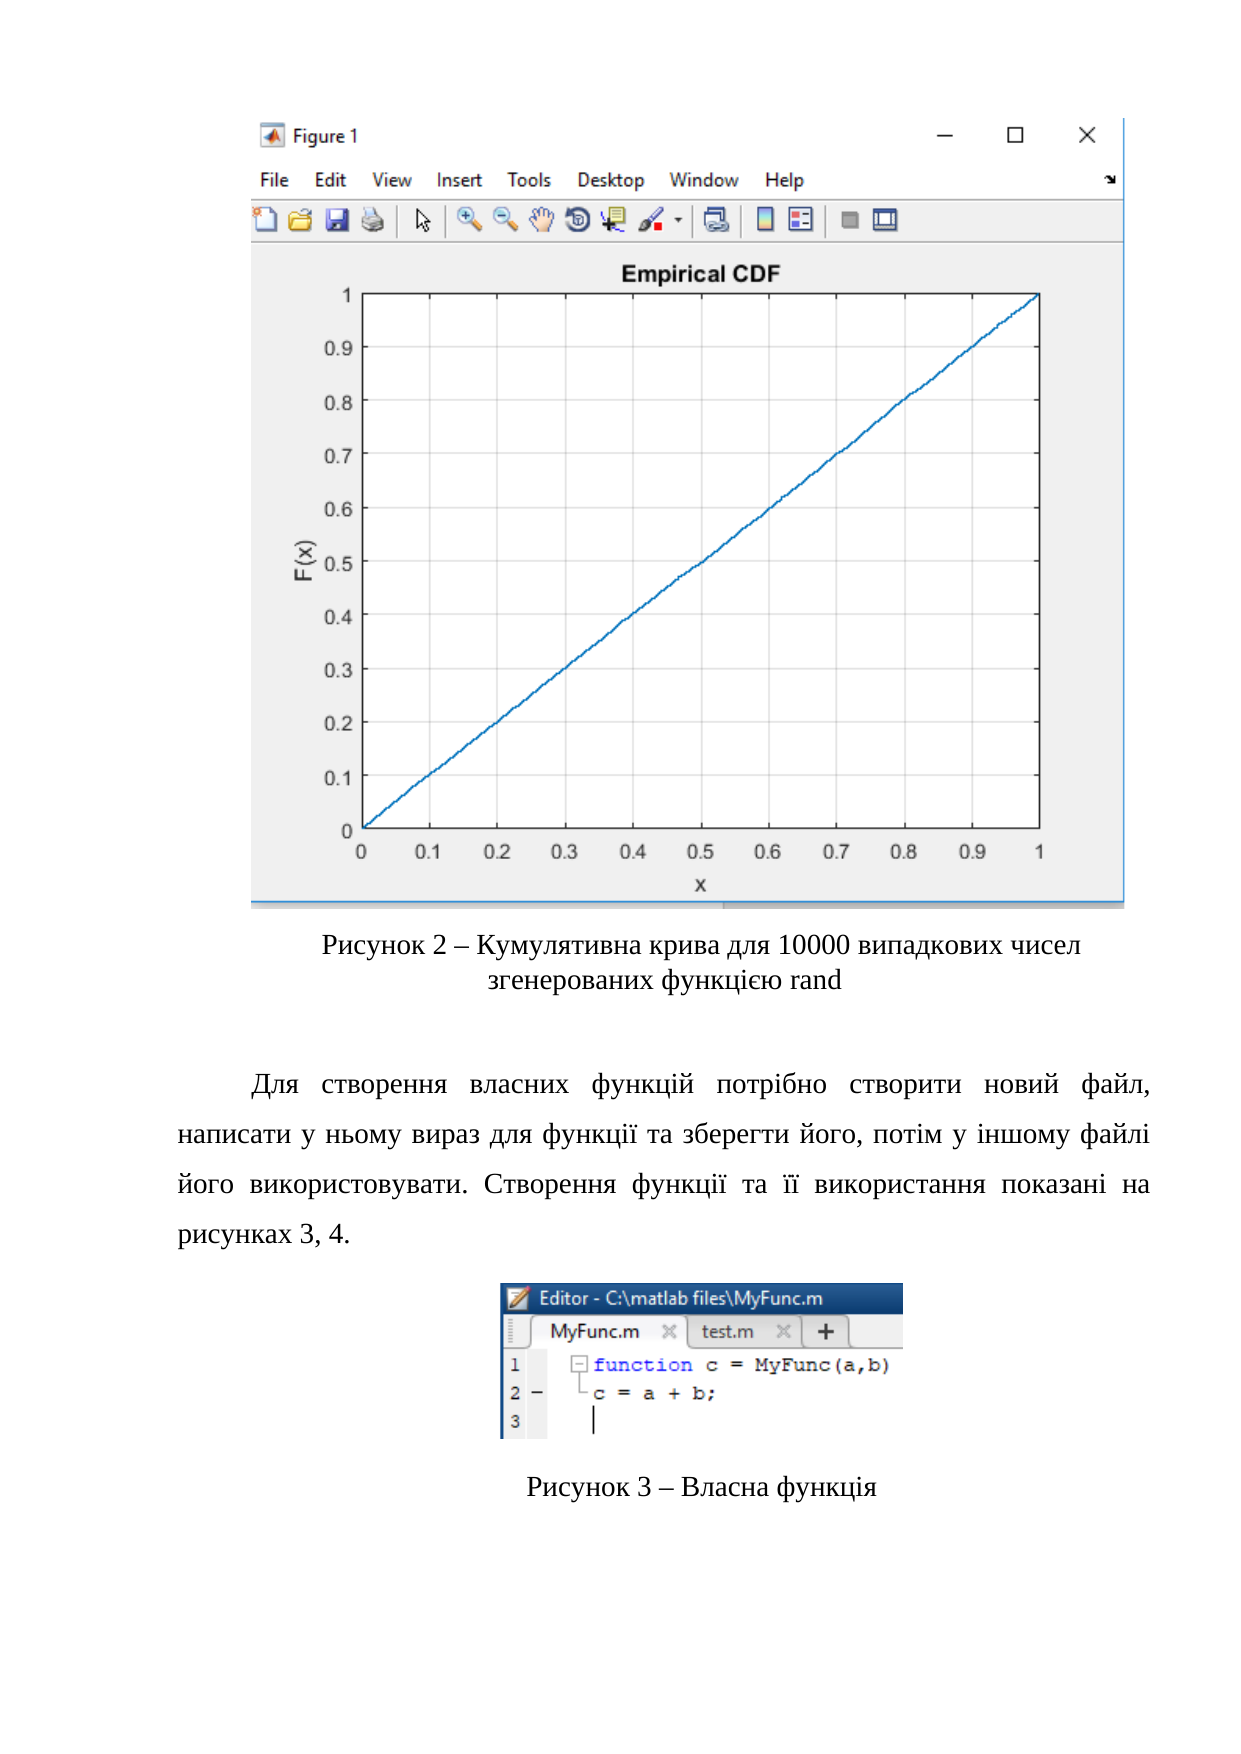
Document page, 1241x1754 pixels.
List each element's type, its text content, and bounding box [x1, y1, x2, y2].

picture [499, 1283, 903, 1439]
text Рисунок 2 – Кумулятивна крива для 10000 випадкових чисел згенерованих функцією rand [177, 927, 1152, 996]
picture [251, 118, 1125, 909]
text Рисунок 3 – Власна функція [177, 1469, 1152, 1502]
text Для створення власних функцій потрібно створити новий файл, написати у ньому вираз для функції та зберегти його, потім у іншому файлі його використовувати. Створення функції та її використання показані на рисунках 3, 4. [177, 1066, 1152, 1250]
